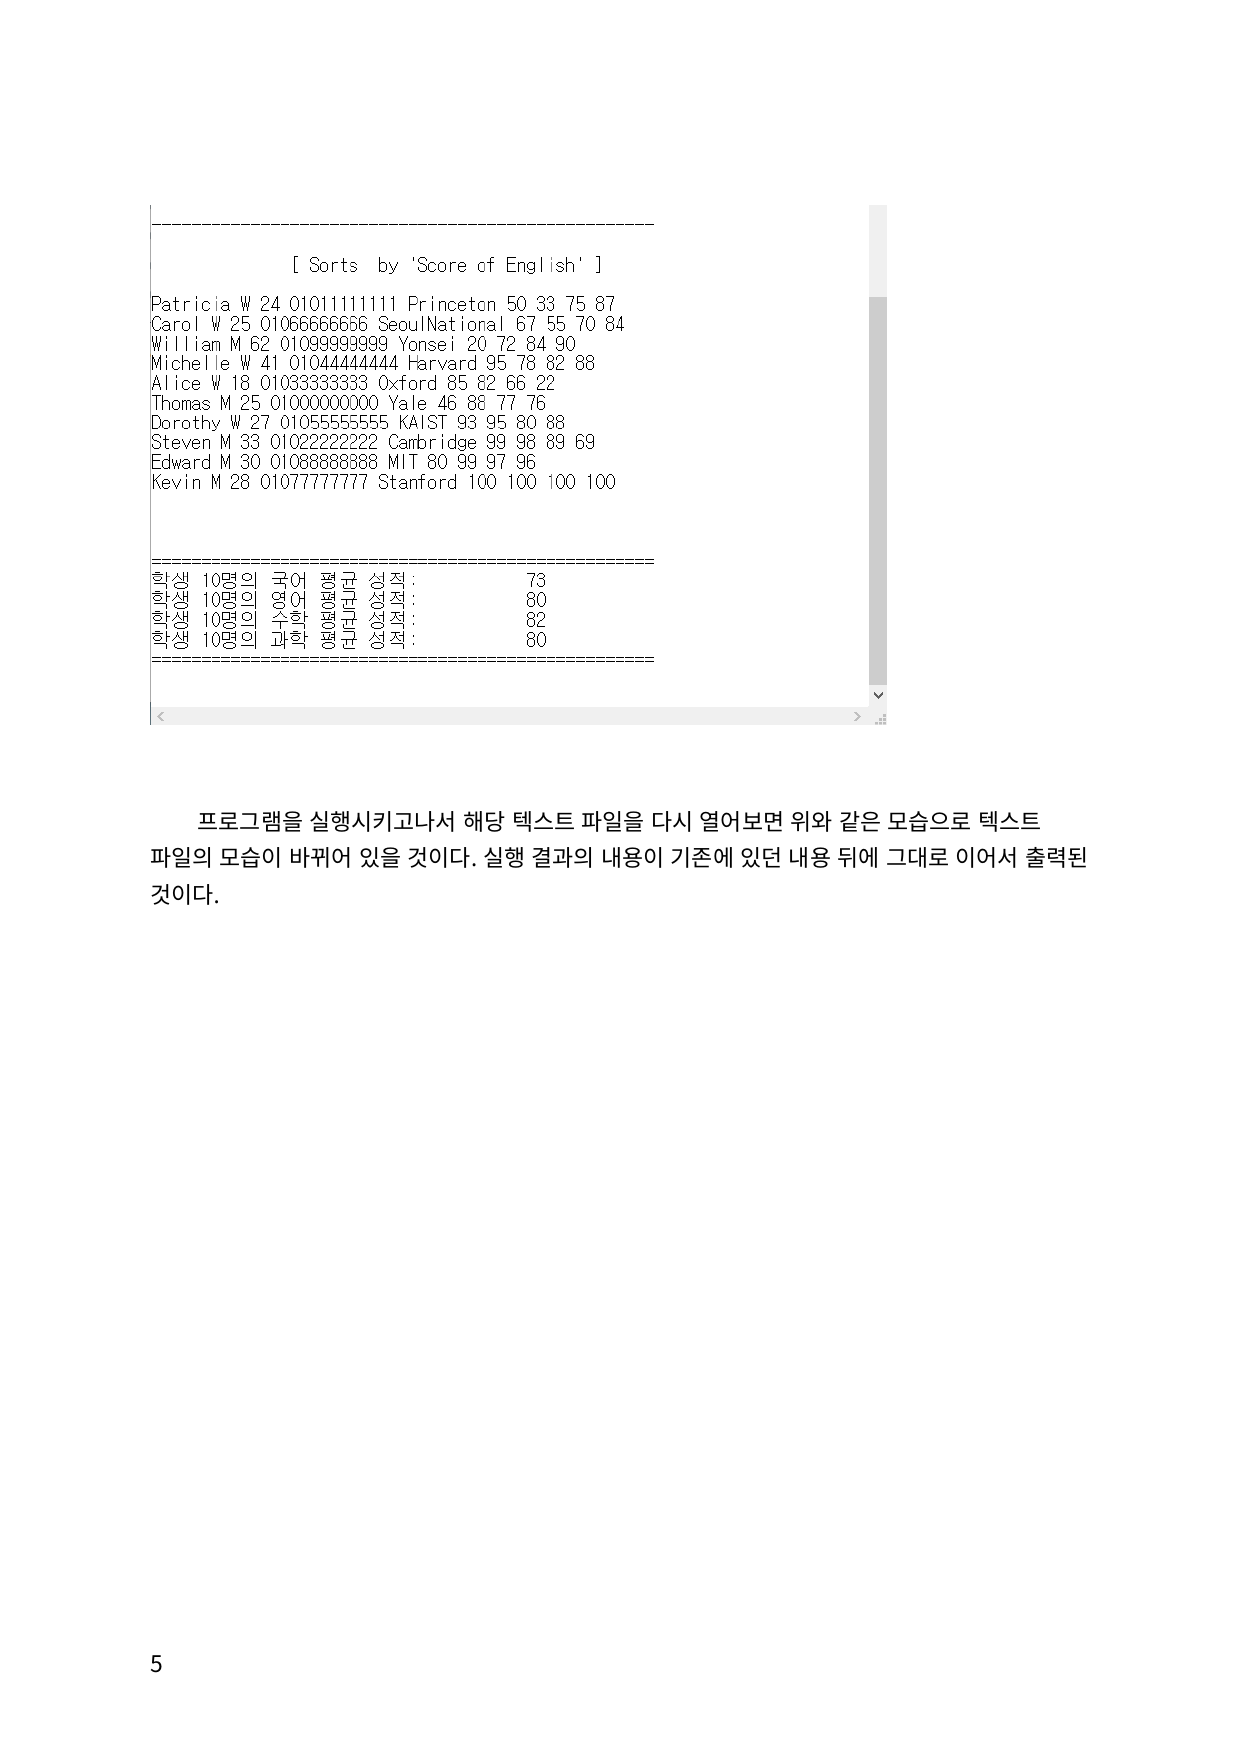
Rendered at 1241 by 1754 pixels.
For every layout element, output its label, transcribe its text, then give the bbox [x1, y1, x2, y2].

picture [150, 205, 887, 725]
text 프로그램을 실행시키고나서 해당 텍스트 파일을 다시 열어보면 위와 같은 모습으로 텍스트 파일의 모습이 바뀌어 있을 것이다. 실행 결과의 내용이 기존에 있던 내용 뒤에 그대로 이어서 출력된 것이다. [150, 803, 1090, 910]
